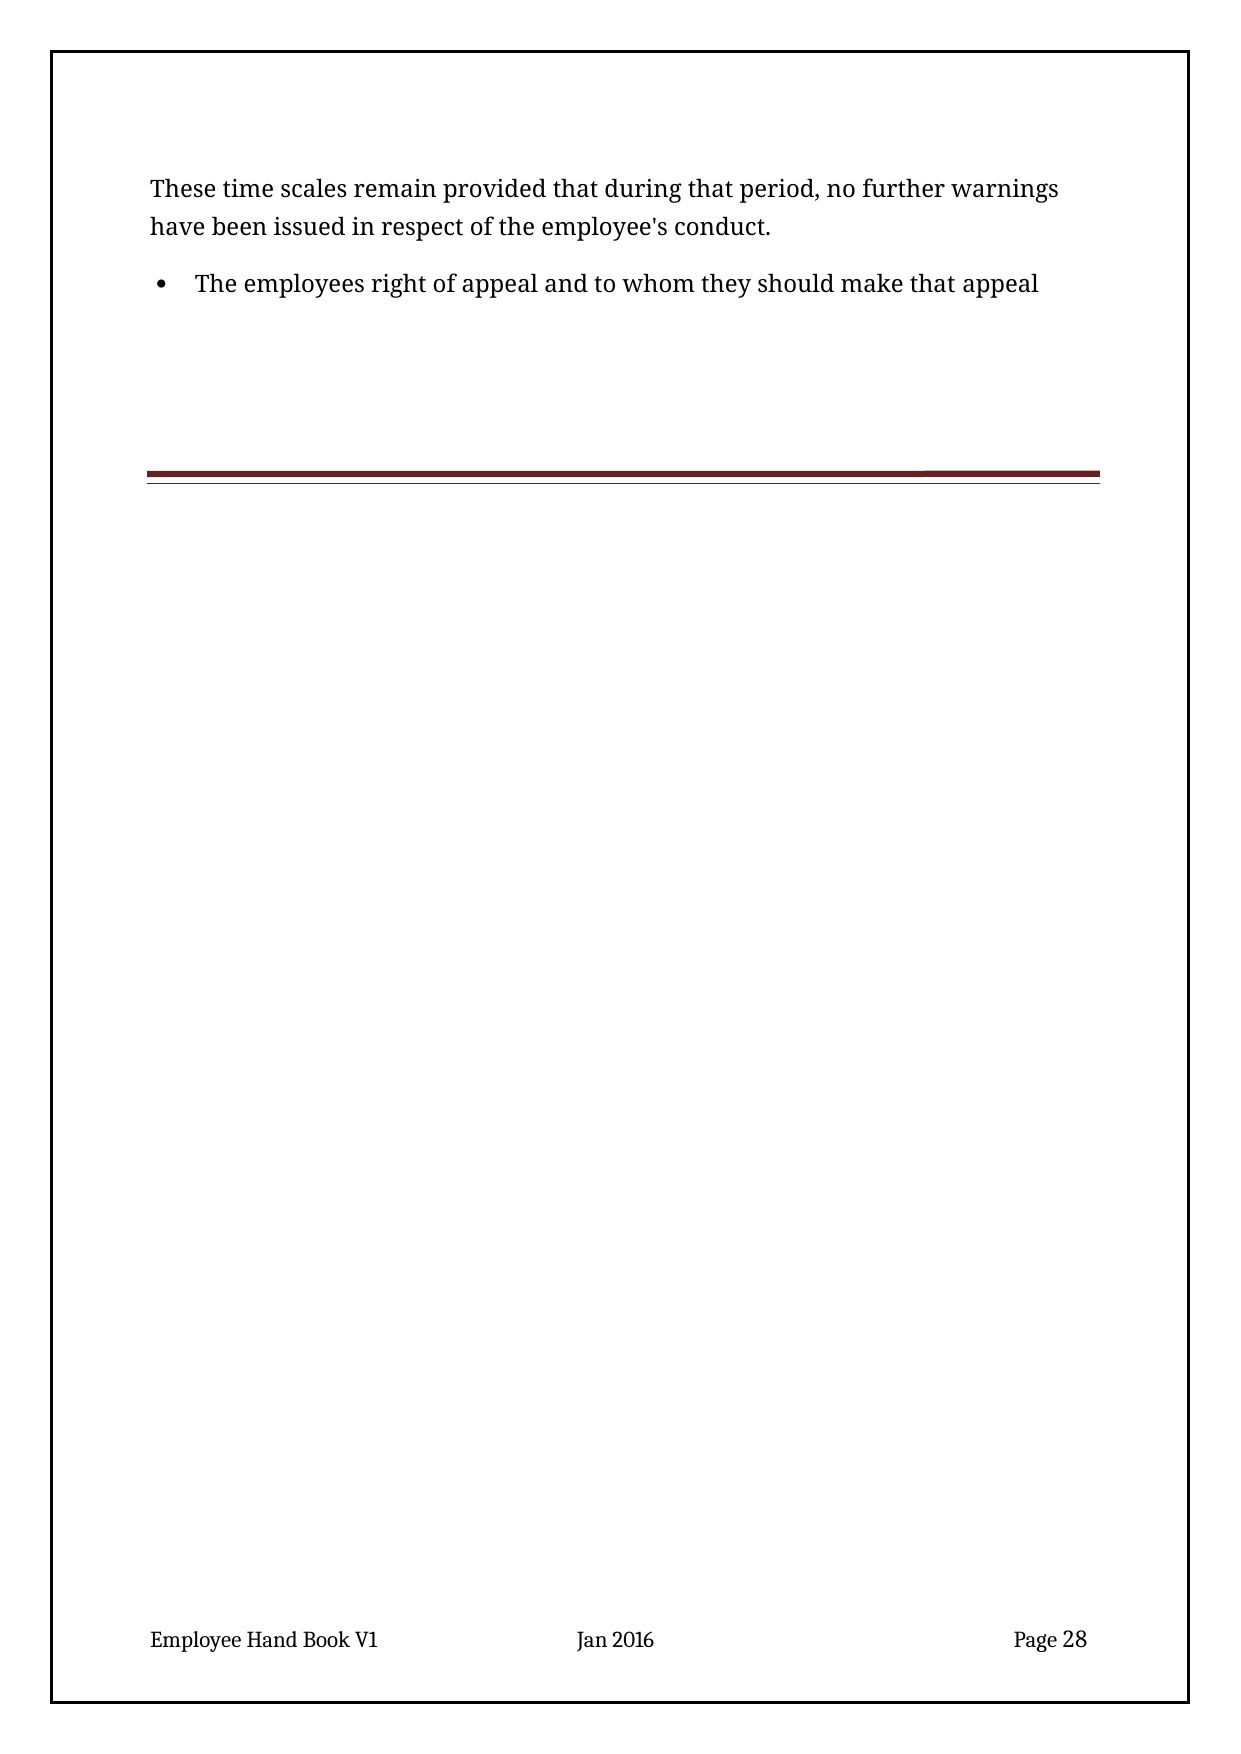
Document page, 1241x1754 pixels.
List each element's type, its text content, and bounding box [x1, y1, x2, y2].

text These time scales remain provided that during that period, no further warnings have been issued in respect of the employee's conduct. [150, 172, 1109, 242]
list The employees right of appeal and to whom they should make that appeal [157, 267, 1109, 300]
